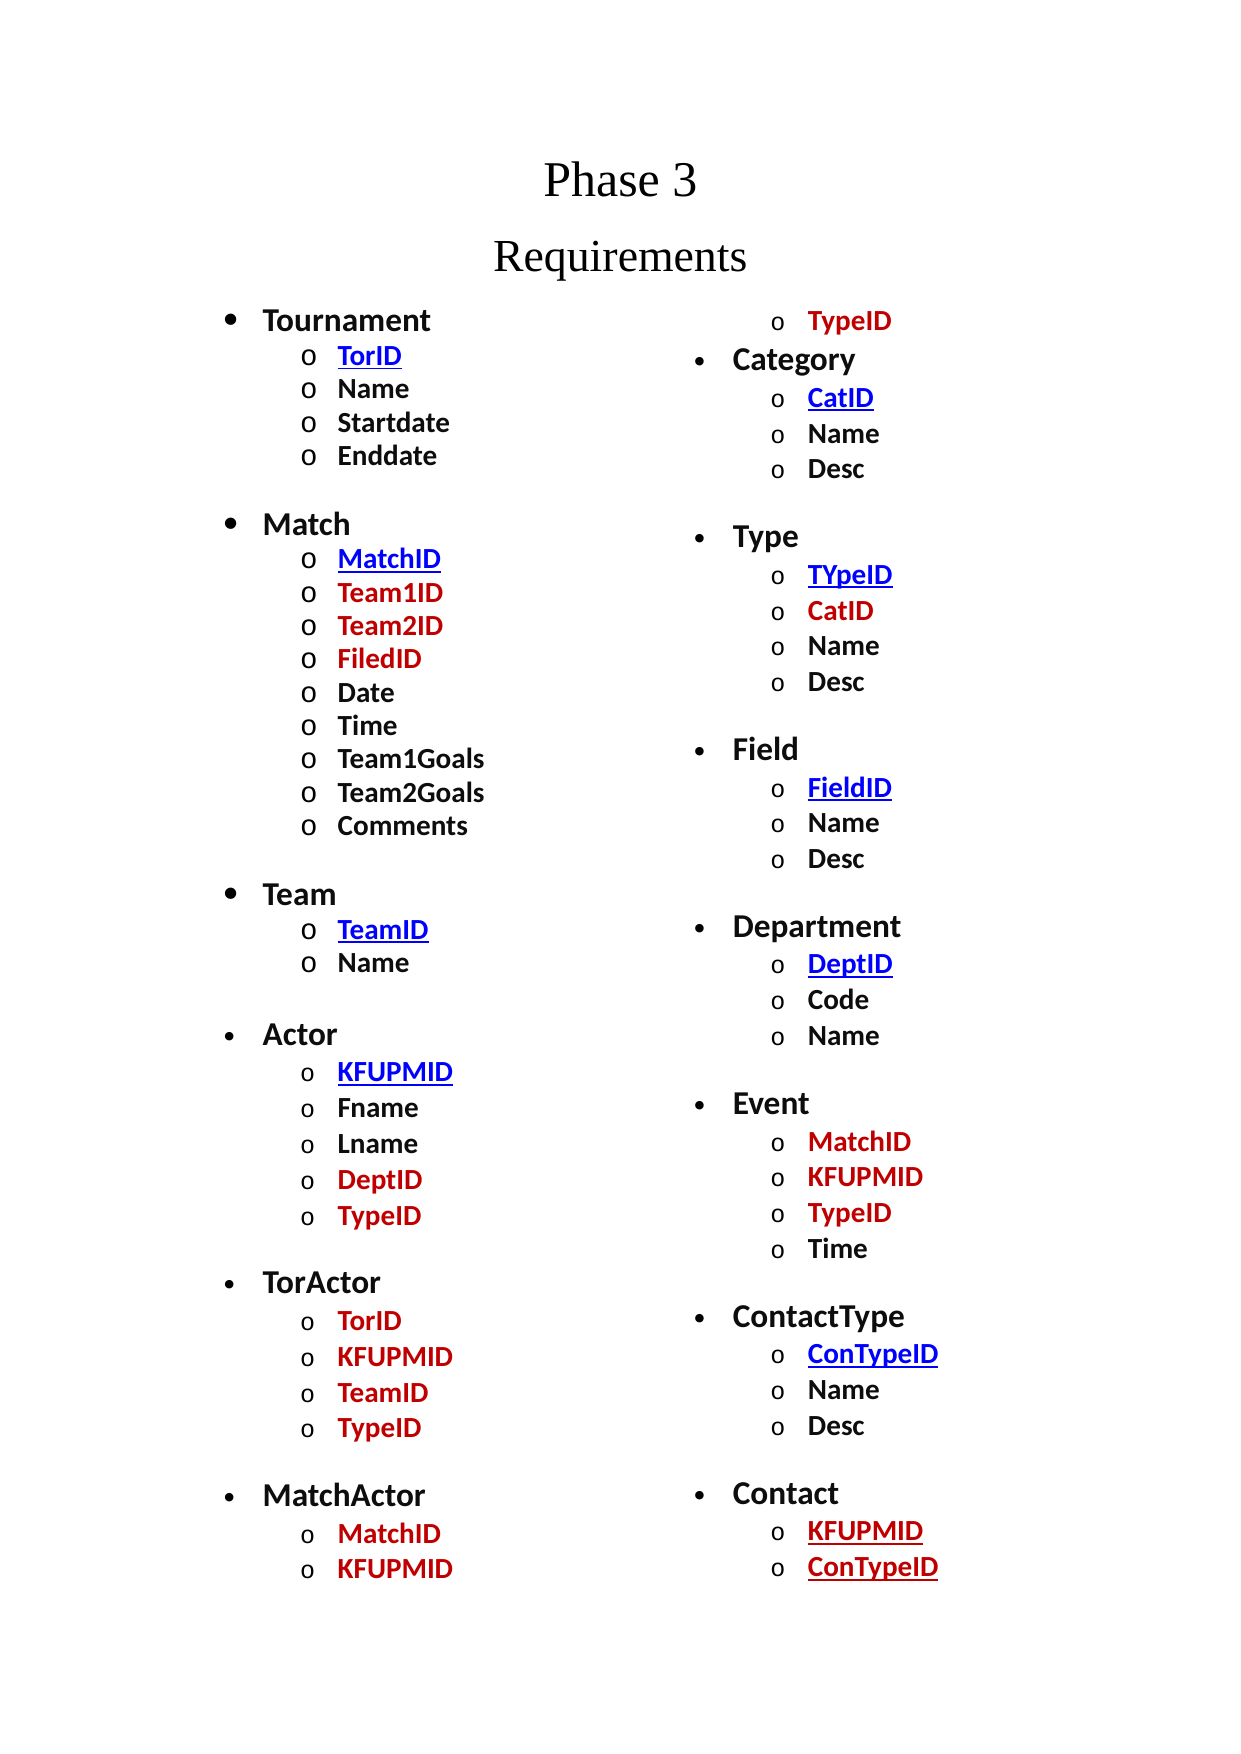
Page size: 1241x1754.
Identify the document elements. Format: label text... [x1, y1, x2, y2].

list TypeID [770, 302, 1053, 338]
list TorActor [225, 1261, 583, 1302]
list Category [695, 338, 1053, 379]
list TypeID [300, 1197, 583, 1232]
list FiledID [300, 642, 583, 676]
list FieldID [770, 769, 1053, 804]
list Name [300, 372, 583, 406]
list Name [770, 415, 1053, 451]
list TYpeID [770, 556, 1053, 592]
list Lname [300, 1125, 583, 1161]
list Enddate [300, 439, 583, 472]
list Desc [770, 1407, 1053, 1443]
list Actor [225, 1013, 583, 1053]
list MatchActor [225, 1474, 583, 1515]
list ContactType [695, 1295, 1053, 1335]
list ConTypeID [770, 1335, 1053, 1371]
list TorID [300, 339, 583, 372]
list Code [770, 981, 1053, 1017]
list DeptID [770, 946, 1053, 981]
text Phase 3 [187, 150, 1053, 207]
list Date [300, 676, 583, 709]
list KFUPMID [300, 1551, 583, 1586]
list TeamID [300, 912, 583, 946]
list TypeID [770, 1194, 1053, 1230]
list Desc [770, 663, 1053, 699]
list Fname [300, 1089, 583, 1125]
list Match [225, 506, 583, 542]
list KFUPMID [300, 1053, 583, 1089]
list ConTypeID [770, 1548, 1053, 1584]
list Name [300, 946, 583, 979]
list Type [695, 515, 1053, 556]
list Team2Goals [300, 776, 583, 809]
list Name [770, 1371, 1053, 1407]
list MatchID [300, 1515, 583, 1551]
list Comments [300, 809, 583, 842]
list DeptID [300, 1161, 583, 1197]
list Desc [770, 451, 1053, 486]
list Contact [695, 1472, 1053, 1512]
list MatchID [300, 542, 583, 576]
list KFUPMID [770, 1512, 1053, 1548]
list TeamID [300, 1374, 583, 1409]
list TorID [300, 1302, 583, 1338]
list Time [300, 709, 583, 742]
list Field [695, 728, 1053, 769]
list KFUPMID [770, 1158, 1053, 1194]
list Team1Goals [300, 742, 583, 776]
list Name [770, 1017, 1053, 1053]
list Name [770, 627, 1053, 663]
list Team [225, 876, 583, 912]
list Time [770, 1230, 1053, 1266]
list Tournament [225, 302, 583, 339]
list Name [770, 804, 1053, 840]
list CatID [770, 379, 1053, 415]
list KFUPMID [300, 1338, 583, 1374]
list MatchID [770, 1123, 1053, 1158]
list Team1ID [300, 576, 583, 609]
list Startdate [300, 406, 583, 439]
list TypeID [300, 1409, 583, 1445]
text Requirements [187, 229, 1053, 281]
list Department [695, 905, 1053, 946]
list Team2ID [300, 609, 583, 642]
list Desc [770, 840, 1053, 876]
list CatID [770, 592, 1053, 627]
list Event [695, 1082, 1053, 1123]
